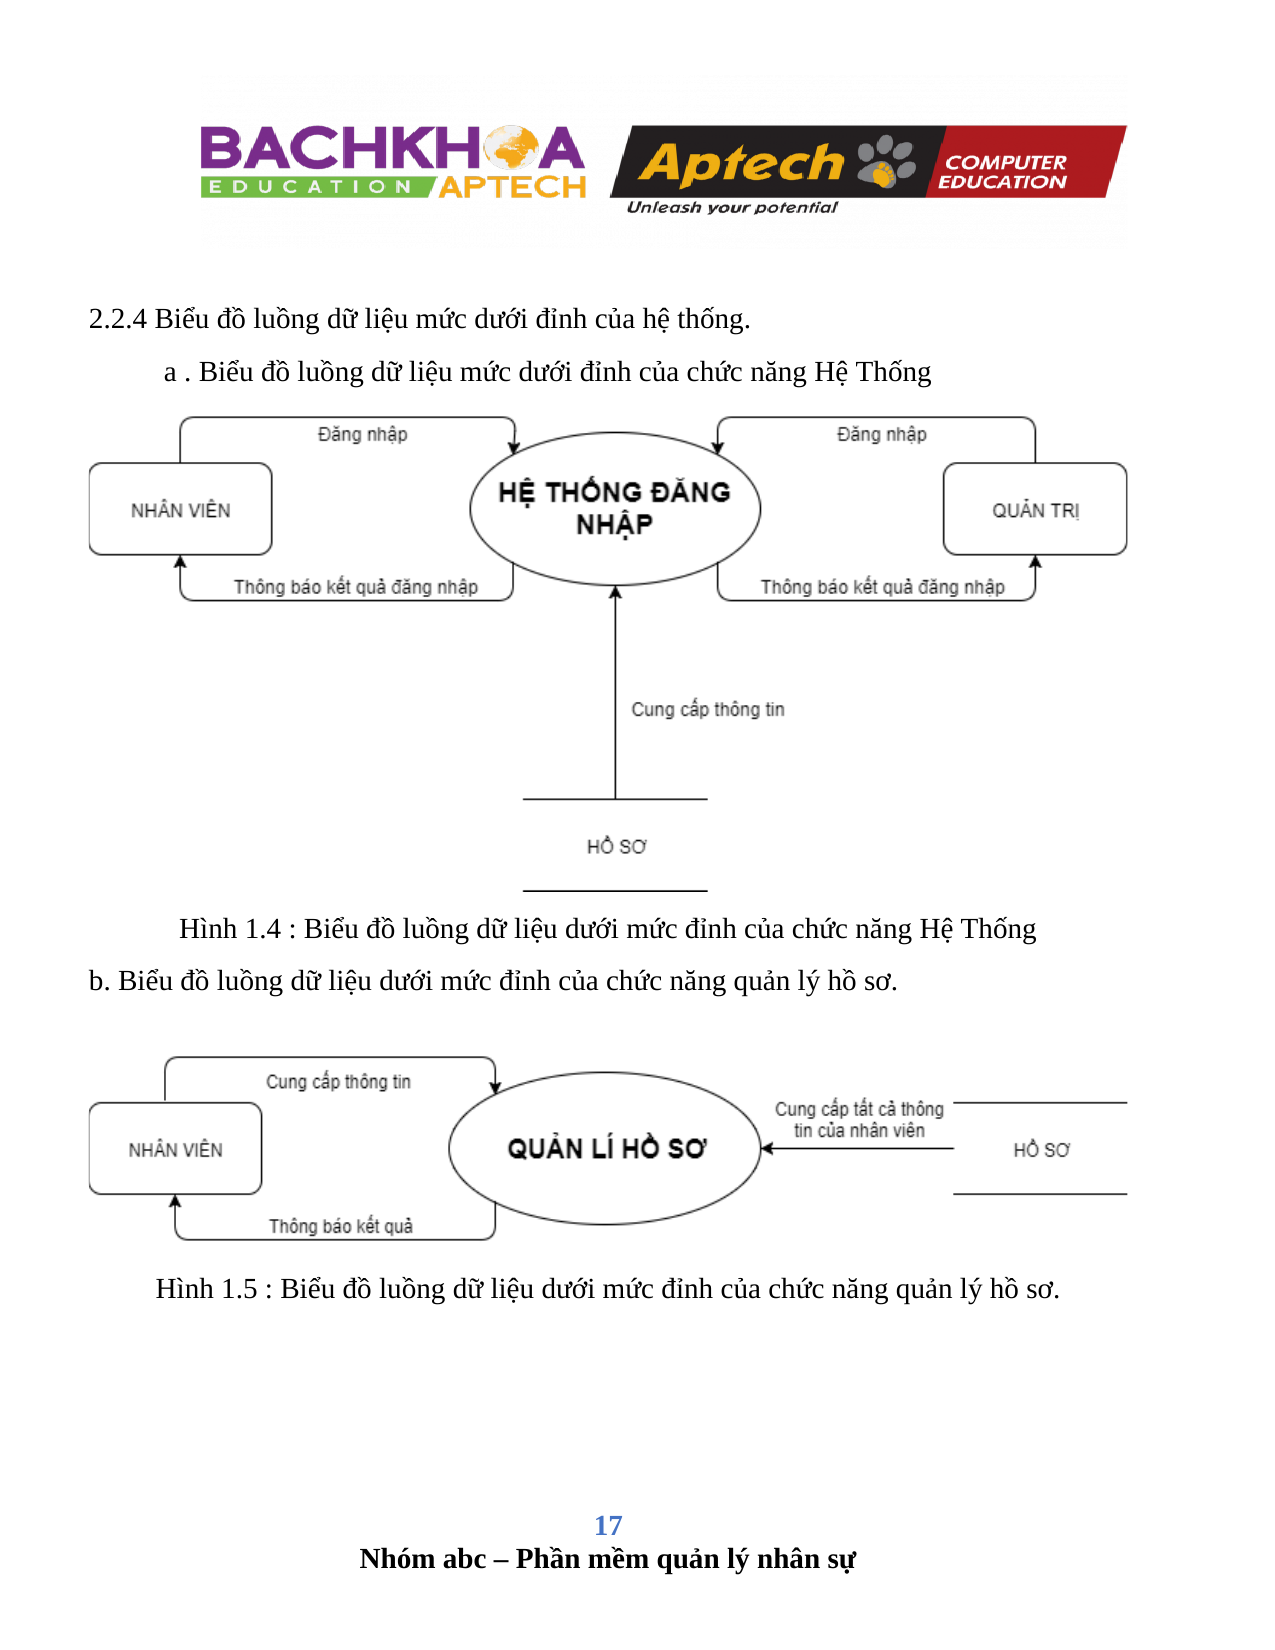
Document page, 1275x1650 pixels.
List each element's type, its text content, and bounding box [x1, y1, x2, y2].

text 2.2.4 Biểu đồ luồng dữ liệu mức dưới đỉnh của hệ thống. [89, 301, 1127, 335]
picture [88, 406, 1128, 892]
text Hình 1.4 : Biểu đồ luồng dữ liệu dưới mức đỉnh của chức năng Hệ Thống [89, 911, 1127, 944]
picture [200, 75, 1128, 249]
picture [88, 1046, 1128, 1253]
text b. Biểu đồ luồng dữ liệu dưới mức đỉnh của chức năng quản lý hồ sơ. [89, 963, 1127, 997]
text a . Biểu đồ luồng dữ liệu mức dưới đỉnh của chức năng Hệ Thống [89, 354, 1127, 388]
text Hình 1.5 : Biểu đồ luồng dữ liệu dưới mức đỉnh của chức năng quản lý hồ sơ. [89, 1272, 1127, 1305]
